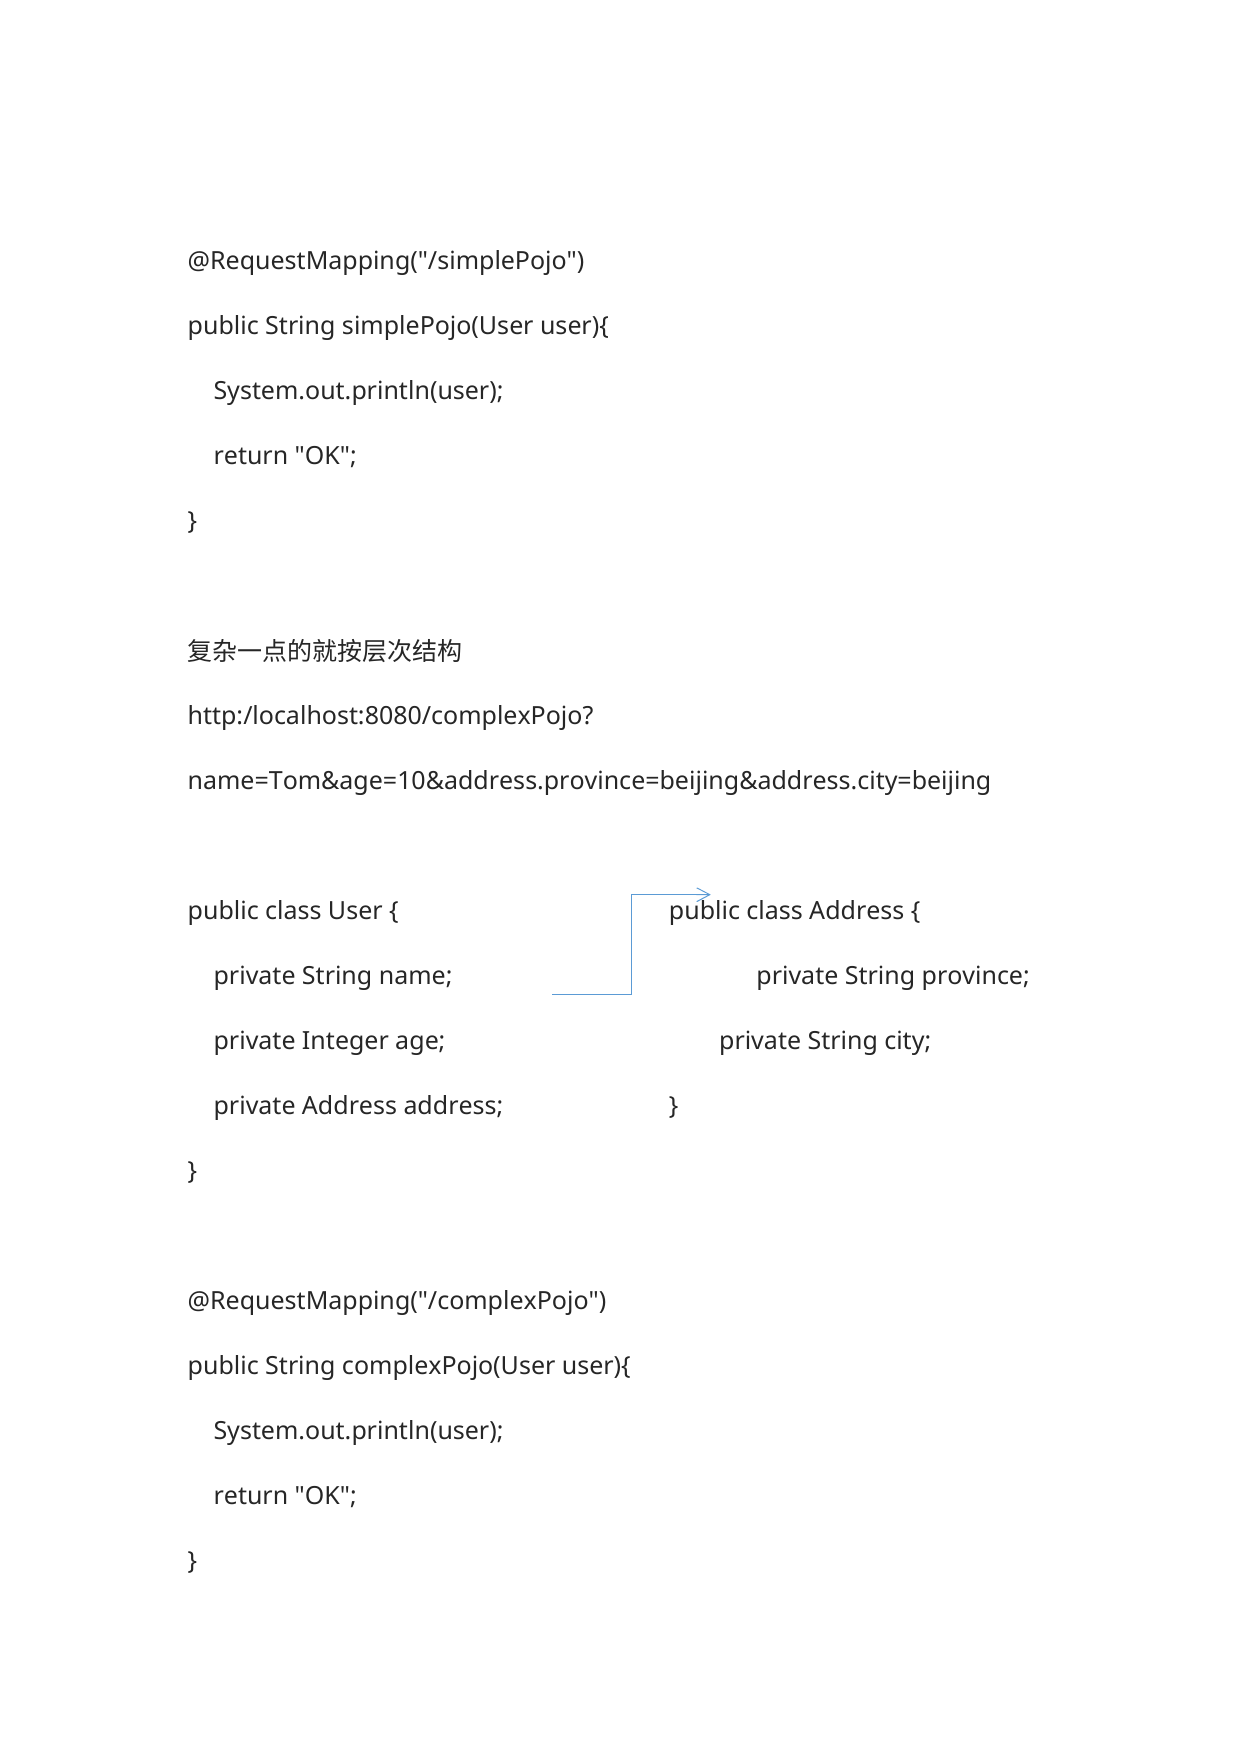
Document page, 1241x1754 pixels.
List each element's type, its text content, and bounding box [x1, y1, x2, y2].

text http:/localhost:8080/complexPojo?name=Tom&age=10&address.province=beijing&address.city=beijing [187, 682, 1053, 812]
text @RequestMapping("/simplePojo") public String simplePojo(User user){ System.out.println(user); return "OK"; } [187, 227, 1053, 552]
text @RequestMapping("/complexPojo") public String complexPojo(User user){ System.out.println(user); return "OK"; } [187, 1267, 1053, 1592]
text public class User { public class Address { private String name; private String province; private Integer age; private String city; private Address address; } } [187, 877, 1053, 1202]
text 复杂一点的就按层次结构 [187, 617, 1053, 682]
